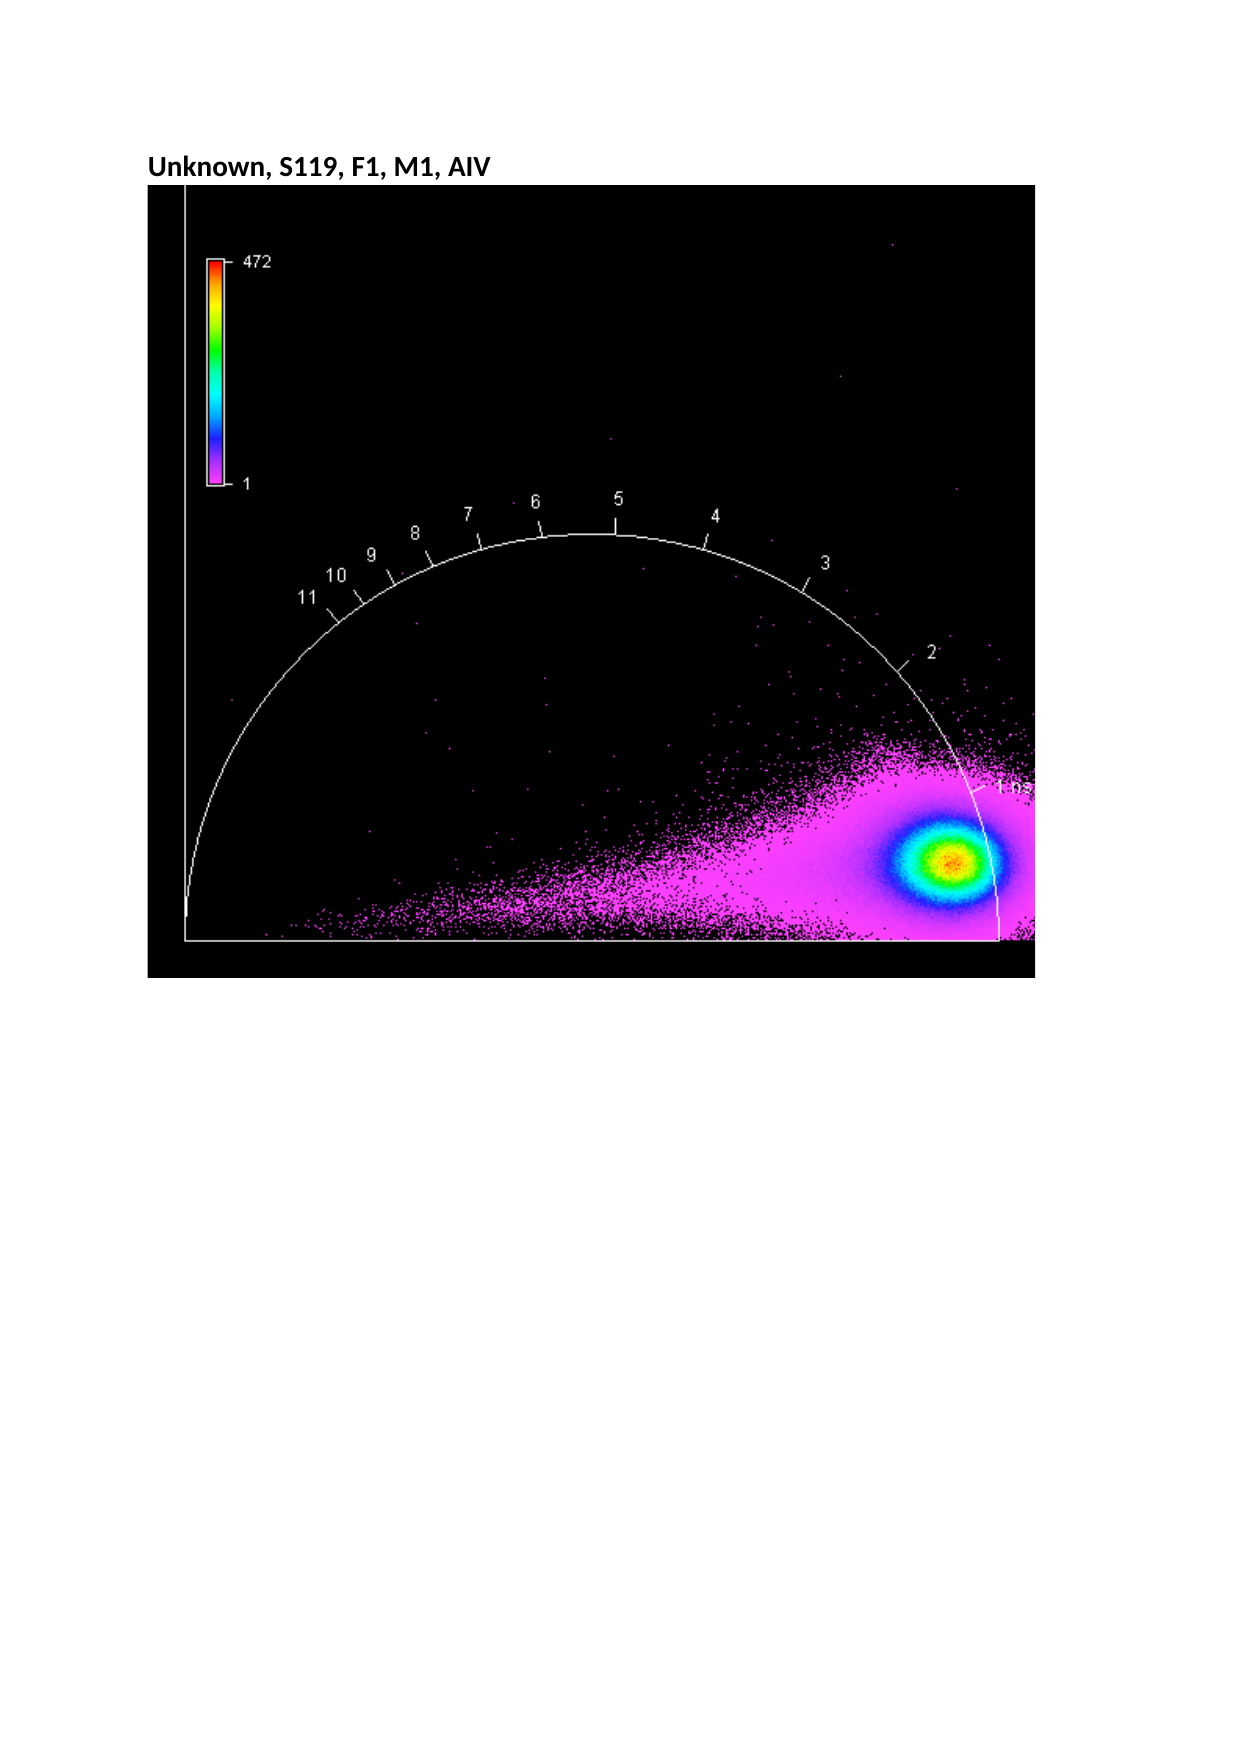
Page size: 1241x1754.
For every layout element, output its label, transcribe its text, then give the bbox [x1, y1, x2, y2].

picture [147, 185, 1035, 978]
